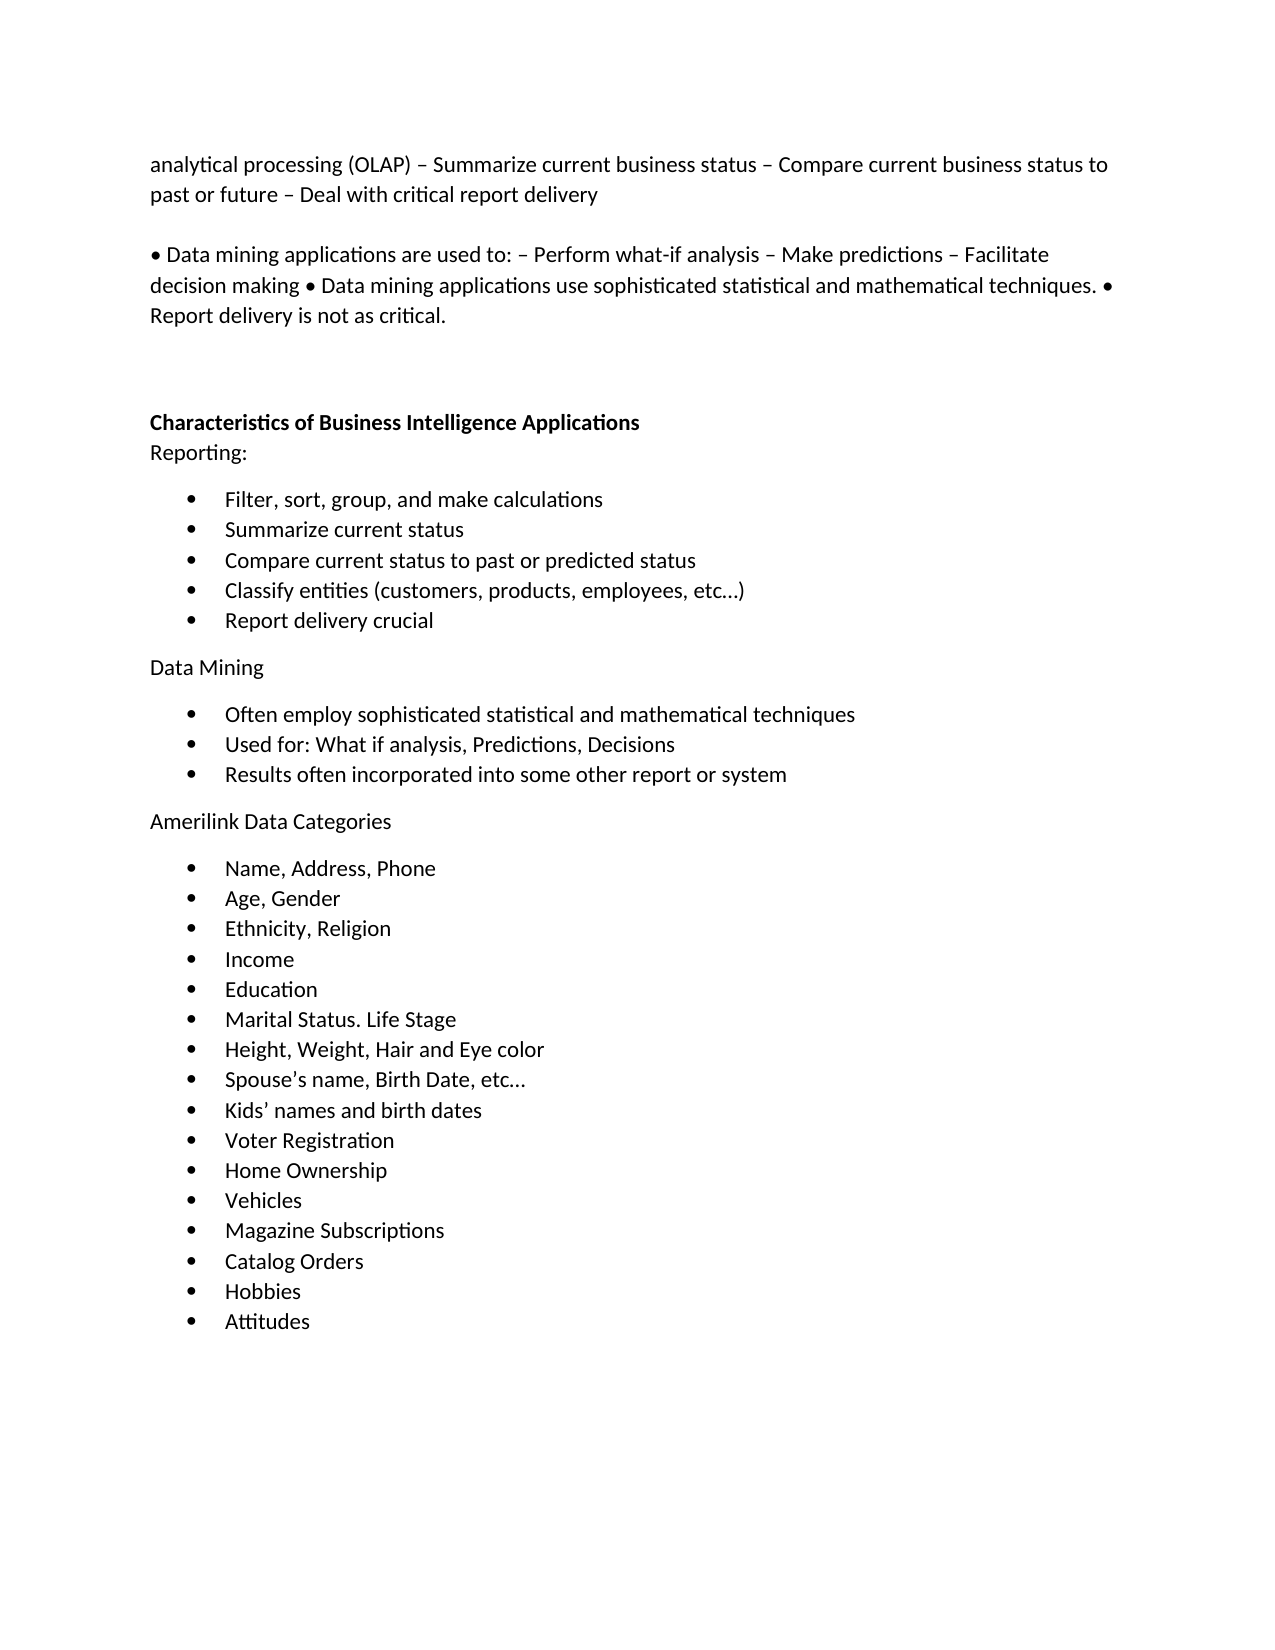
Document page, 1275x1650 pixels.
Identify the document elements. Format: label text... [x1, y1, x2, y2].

list Classify entities (customers, products, employees, etc…) [187, 576, 1125, 604]
list Spouse’s name, Birth Date, etc… [187, 1066, 1125, 1094]
list Ethnicity, Religion [187, 914, 1125, 943]
list Summarize current status [187, 516, 1125, 544]
list Home Ownership [187, 1156, 1125, 1184]
list Magazine Subscriptions [187, 1217, 1125, 1245]
text Characteristics of Business Intelligence Applications Reporting: [150, 408, 1125, 467]
list Income [187, 945, 1125, 973]
list Age, Gender [187, 884, 1125, 912]
list Results often incorporated into some other report or system [187, 760, 1125, 788]
list Filter, sort, group, and make calculations [187, 485, 1125, 513]
list Catalog Orders [187, 1247, 1125, 1275]
list Compare current status to past or predicted status [187, 546, 1125, 574]
list Name, Address, Phone [187, 854, 1125, 882]
list Report delivery crucial [187, 606, 1125, 634]
list Height, Weight, Hair and Eye color [187, 1035, 1125, 1063]
list Used for: What if analysis, Predictions, Decisions [187, 730, 1125, 758]
list Hobbies [187, 1277, 1125, 1305]
list Vehicles [187, 1186, 1125, 1214]
list Voter Registration [187, 1126, 1125, 1154]
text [150, 150, 1125, 389]
list Attitudes [187, 1307, 1125, 1335]
list Kids’ names and birth dates [187, 1096, 1125, 1124]
list Education [187, 975, 1125, 1003]
list Marital Status. Life Stage [187, 1005, 1125, 1033]
list Often employ sophisticated statistical and mathematical techniques [187, 700, 1125, 728]
text Amerilink Data Categories [150, 807, 1125, 835]
text Data Mining [150, 653, 1125, 681]
